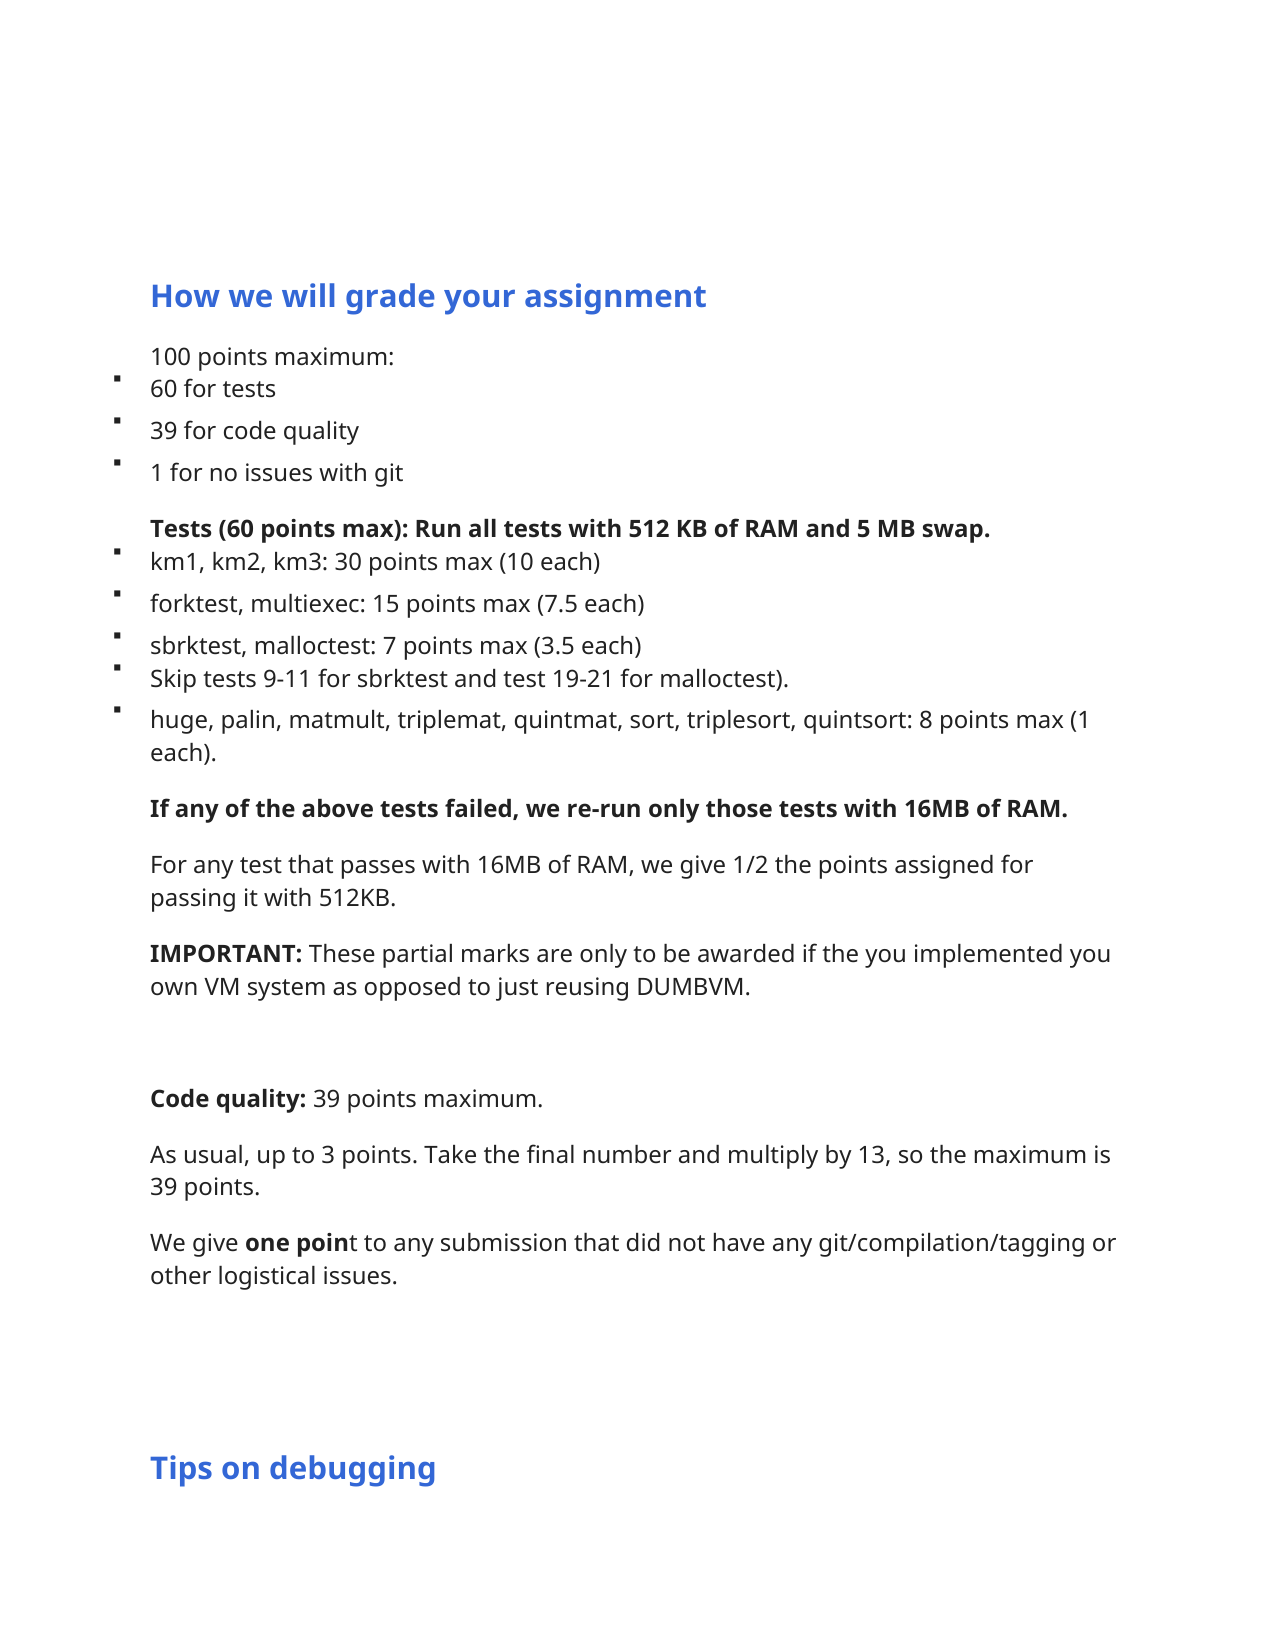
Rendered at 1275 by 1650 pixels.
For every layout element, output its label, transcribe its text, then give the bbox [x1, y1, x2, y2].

list 60 for tests [112, 372, 1125, 405]
text 100 points maximum: [150, 339, 1125, 372]
text Tips on debugging [150, 1446, 1125, 1489]
text How we will grade your assignment [150, 273, 1125, 316]
list 1 for no issues with git [112, 456, 1125, 489]
text For any test that passes with 16MB of RAM, we give 1/2 the points assigned for passing it with 512KB. [150, 848, 1125, 913]
text Code quality: 39 points maximum. [150, 1081, 1125, 1114]
text If any of the above tests failed, we re-run only those tests with 16MB of RAM. [150, 792, 1125, 824]
text As usual, up to 3 points. Take the final number and multiply by 13, so the maximum is 39 points. [150, 1137, 1125, 1203]
text We give one point to any submission that did not have any git/compilation/tagging or other logistical issues. [150, 1226, 1125, 1291]
list sbrktest, malloctest: 7 points max (3.5 each) [112, 629, 1125, 661]
list forktest, multiexec: 15 points max (7.5 each) [112, 587, 1125, 619]
list huge, palin, matmult, triplemat, quintmat, sort, triplesort, quintsort: 8 points max (1 each). [112, 703, 1125, 768]
list km1, km2, km3: 30 points max (10 each) [112, 545, 1125, 577]
text Tests (60 points max): Run all tests with 512 KB of RAM and 5 MB swap. [150, 512, 1125, 545]
text IMPORTANT: These partial marks are only to be awarded if the you implemented you own VM system as opposed to just reusing DUMBVM. [150, 937, 1125, 1002]
list 39 for code quality [112, 414, 1125, 447]
list Skip tests 9-11 for sbrktest and test 19-21 for malloctest). [112, 661, 1125, 694]
